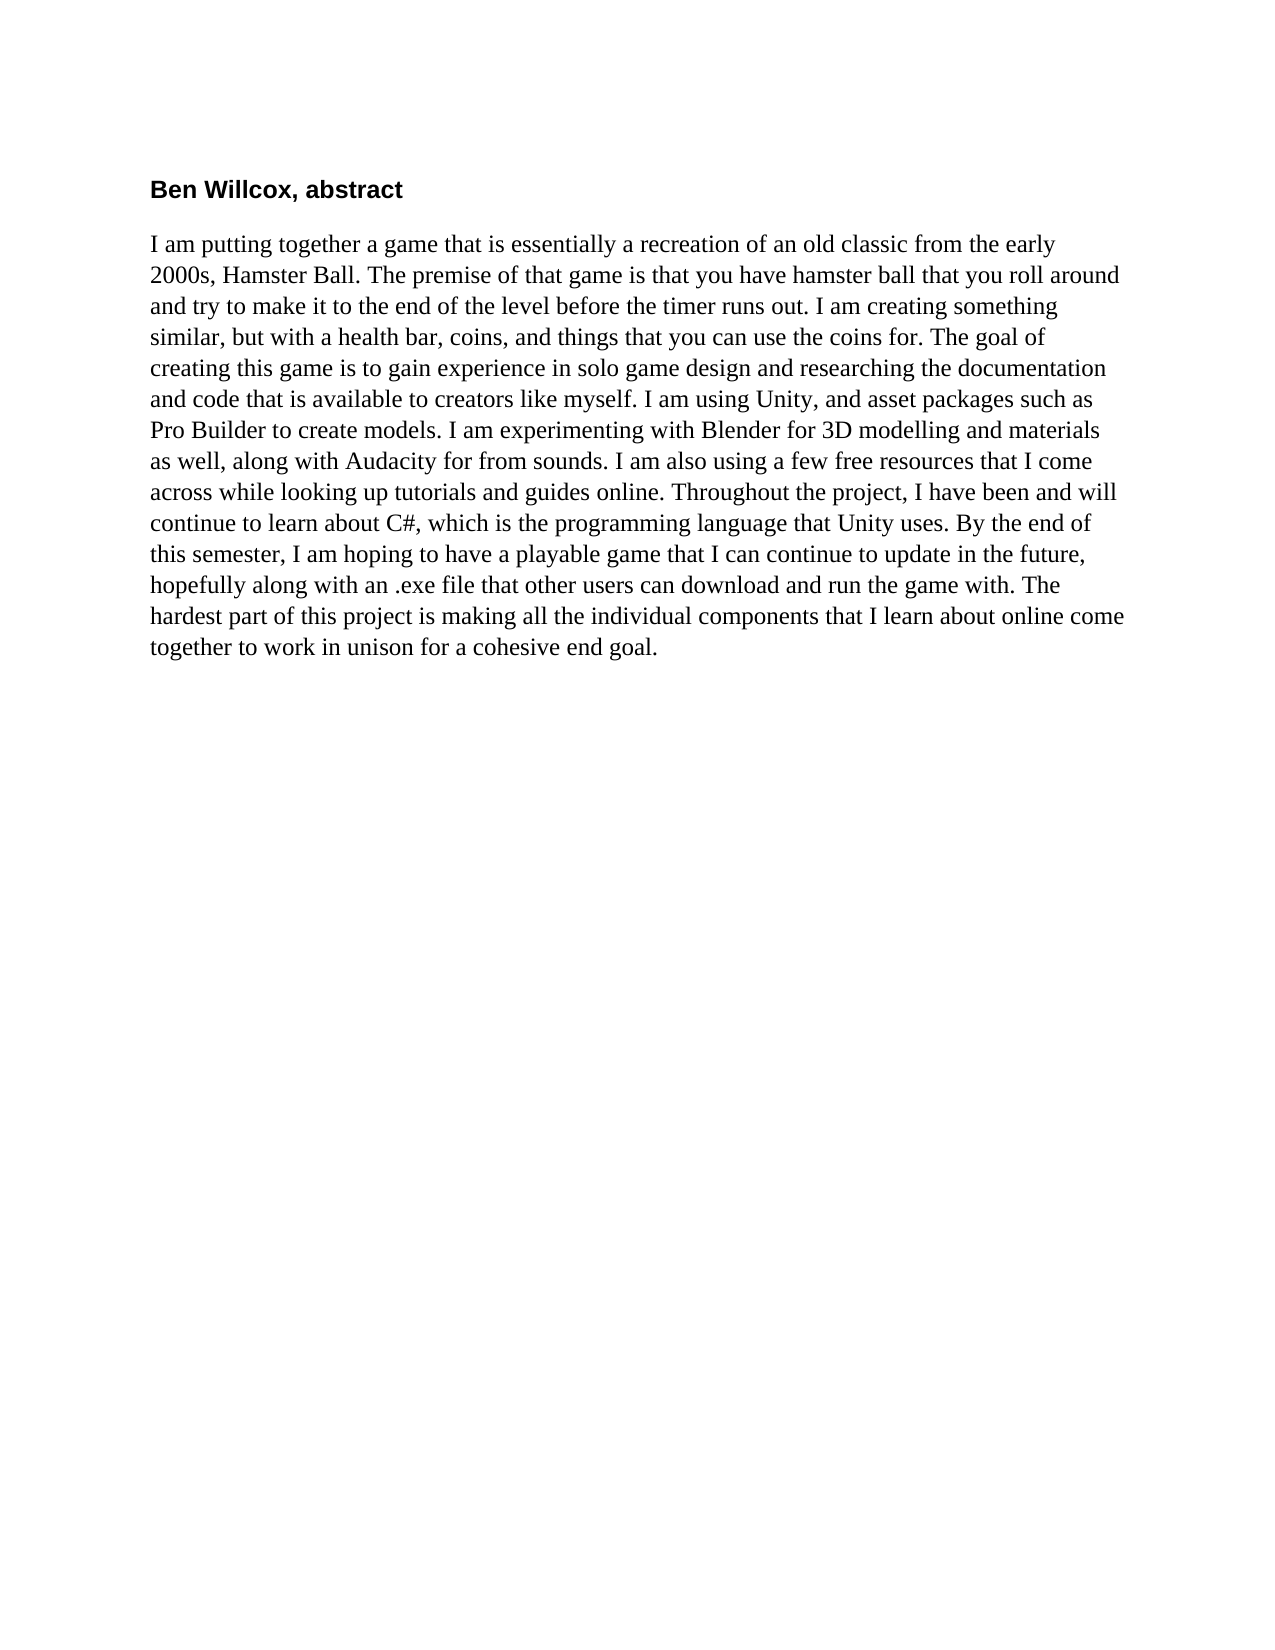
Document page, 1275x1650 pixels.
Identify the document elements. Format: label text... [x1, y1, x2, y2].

text I am putting together a game that is essentially a recreation of an old classic from the early 2000s, Hamster Ball. The premise of that game is that you have hamster ball that you roll around and try to make it to the end of the level before the timer runs out. I am creating something similar, but with a health bar, coins, and things that you can use the coins for. The goal of creating this game is to gain experience in solo game design and researching the documentation and code that is available to creators like myself. I am using Unity, and asset packages such as Pro Builder to create models. I am experimenting with Blender for 3D modelling and materials as well, along with Audacity for from sounds. I am also using a few free resources that I come across while looking up tutorials and guides online. Throughout the project, I have been and will continue to learn about C#, which is the programming language that Unity uses. By the end of this semester, I am hoping to have a playable game that I can continue to update in the future, hopefully along with an .exe file that other users can download and run the game with. The hardest part of this project is making all the individual components that I learn about online come together to work in unison for a cohesive end goal. [150, 229, 1125, 661]
text Ben Willcox, abstract [150, 175, 1125, 204]
